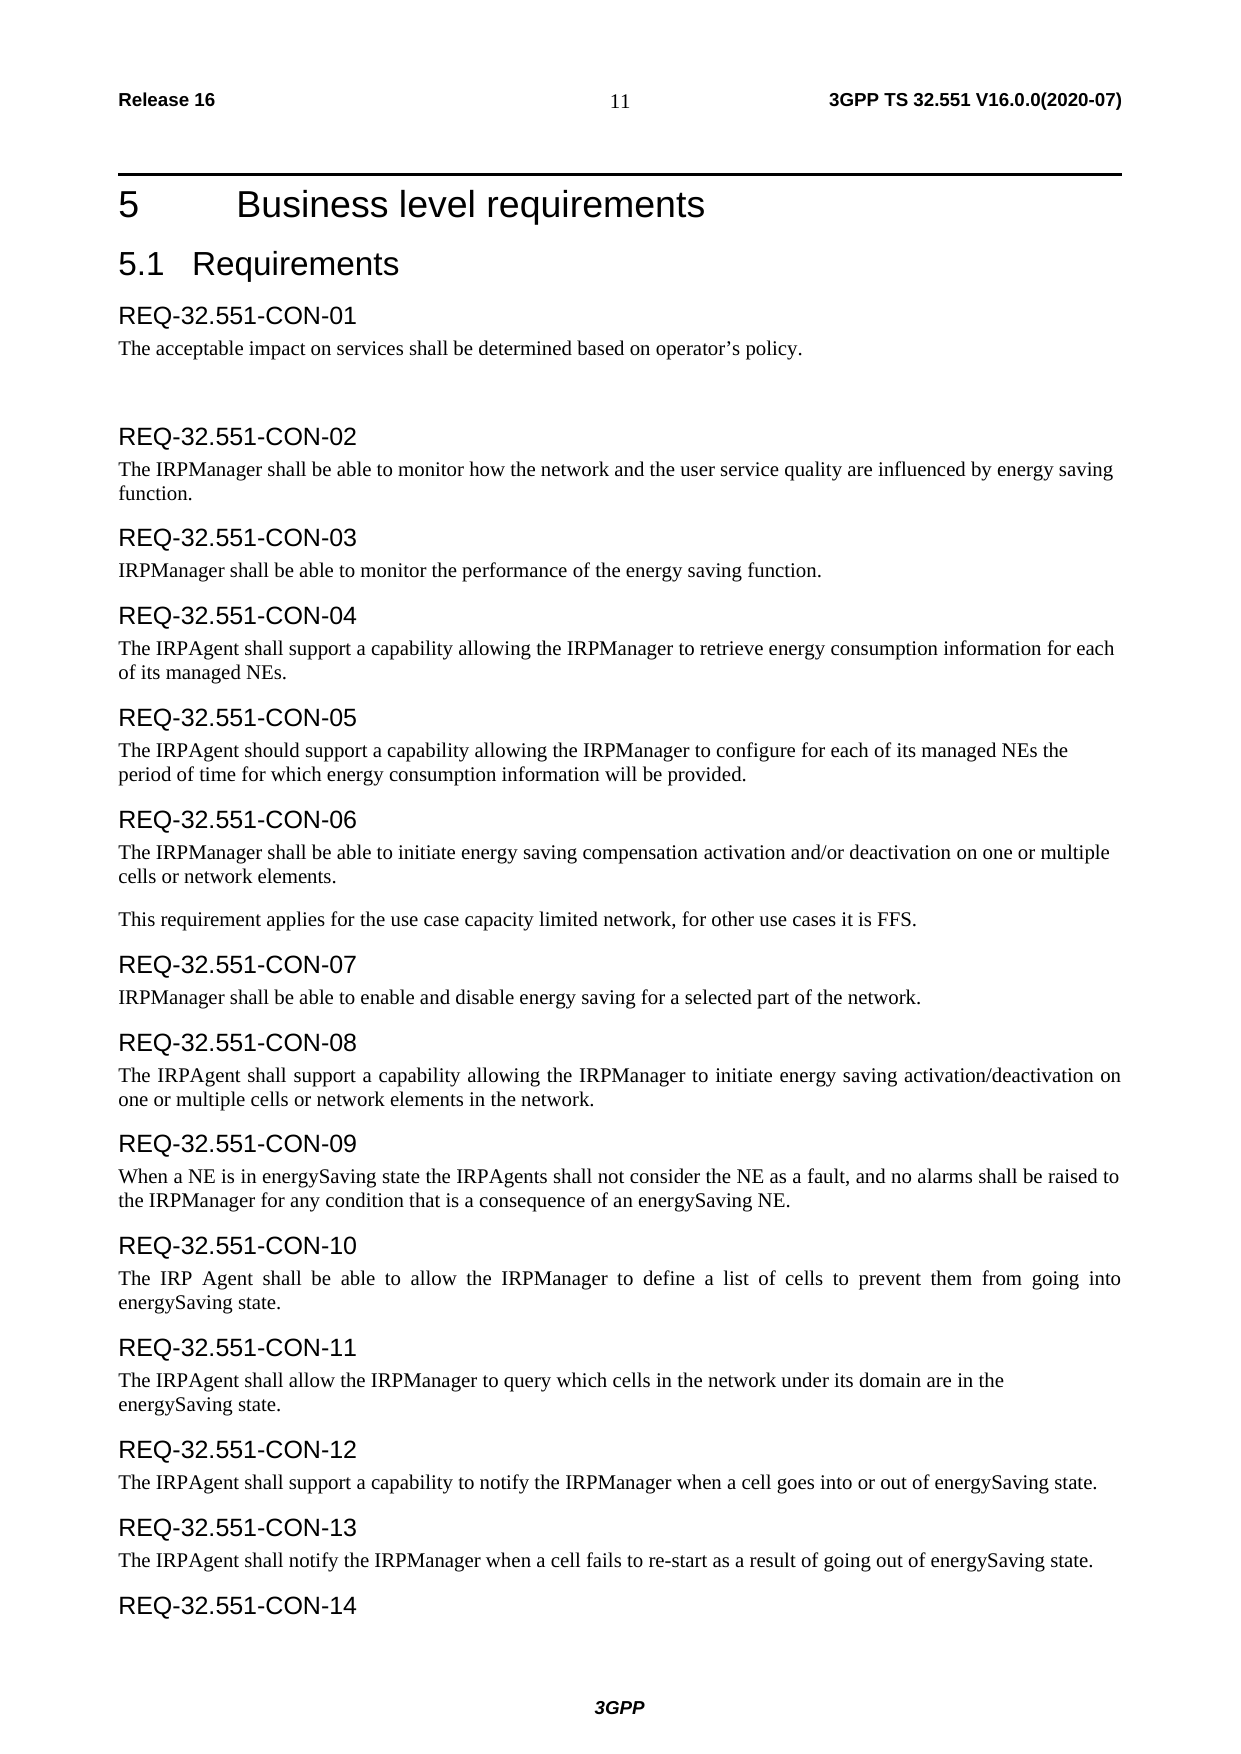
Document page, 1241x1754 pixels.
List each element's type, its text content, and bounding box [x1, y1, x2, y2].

text The IRPAgent shall support a capability allowing the IRPManager to initiate energy saving activation/deactivation on one or multiple cells or network elements in the network. [118, 1062, 1122, 1111]
text REQ-32.551-CON-10 [118, 1231, 1122, 1260]
text REQ-32.551-CON-09 [118, 1129, 1122, 1158]
text The IRPAgent shall support a capability to notify the IRPManager when a cell goes into or out of energySaving state. [118, 1470, 1122, 1494]
subtitle 5 Business level requirements [118, 176, 1122, 225]
text IRPManager shall be able to enable and disable energy saving for a selected part of the network. [118, 985, 1122, 1009]
text The IRPManager shall be able to initiate energy saving compensation activation and/or deactivation on one or multiple cells or network elements. [118, 840, 1122, 888]
text REQ-32.551-CON-07 [118, 950, 1122, 978]
text REQ-32.551-CON-02 [118, 422, 1122, 450]
text REQ-32.551-CON-03 [118, 523, 1122, 552]
text IRPManager shall be able to monitor the performance of the energy saving function. [118, 558, 1122, 582]
text REQ-32.551-CON-04 [118, 601, 1122, 630]
text The IRPAgent shall notify the IRPManager when a cell fails to re-start as a result of going out of energySaving state. [118, 1548, 1122, 1572]
text REQ-32.551-CON-13 [118, 1513, 1122, 1542]
text This requirement applies for the use case capacity limited network, for other use cases it is FFS. [118, 907, 1122, 931]
text When a NE is in energySaving state the IRPAgents shall not consider the NE as a fault, and no alarms shall be raised to the IRPManager for any condition that is a consequence of an energySaving NE. [118, 1164, 1122, 1212]
subtitle 5.1 Requirements [118, 244, 1122, 282]
text The IRPManager shall be able to monitor how the network and the user service quality are influenced by energy saving function. [118, 457, 1122, 505]
text The acceptable impact on services shall be determined based on operator’s policy. [118, 336, 1122, 360]
text REQ-32.551-CON-05 [118, 703, 1122, 732]
text REQ-32.551-CON-06 [118, 805, 1122, 834]
text The IRPAgent shall support a capability allowing the IRPManager to retrieve energy consumption information for each of its managed NEs. [118, 636, 1122, 684]
text REQ-32.551-CON-12 [118, 1435, 1122, 1464]
text The IRPAgent should support a capability allowing the IRPManager to configure for each of its managed NEs the period of time for which energy consumption information will be provided. [118, 738, 1122, 786]
text REQ-32.551-CON-11 [118, 1333, 1122, 1362]
text REQ-32.551-CON-08 [118, 1027, 1122, 1056]
text REQ-32.551-CON-14 [118, 1591, 1122, 1619]
text REQ-32.551-CON-01 [118, 301, 1122, 330]
text The IRP Agent shall be able to allow the IRPManager to define a list of cells to prevent them from going into energySaving state. [118, 1266, 1122, 1314]
text The IRPAgent shall allow the IRPManager to query which cells in the network under its domain are in the energySaving state. [118, 1368, 1122, 1416]
